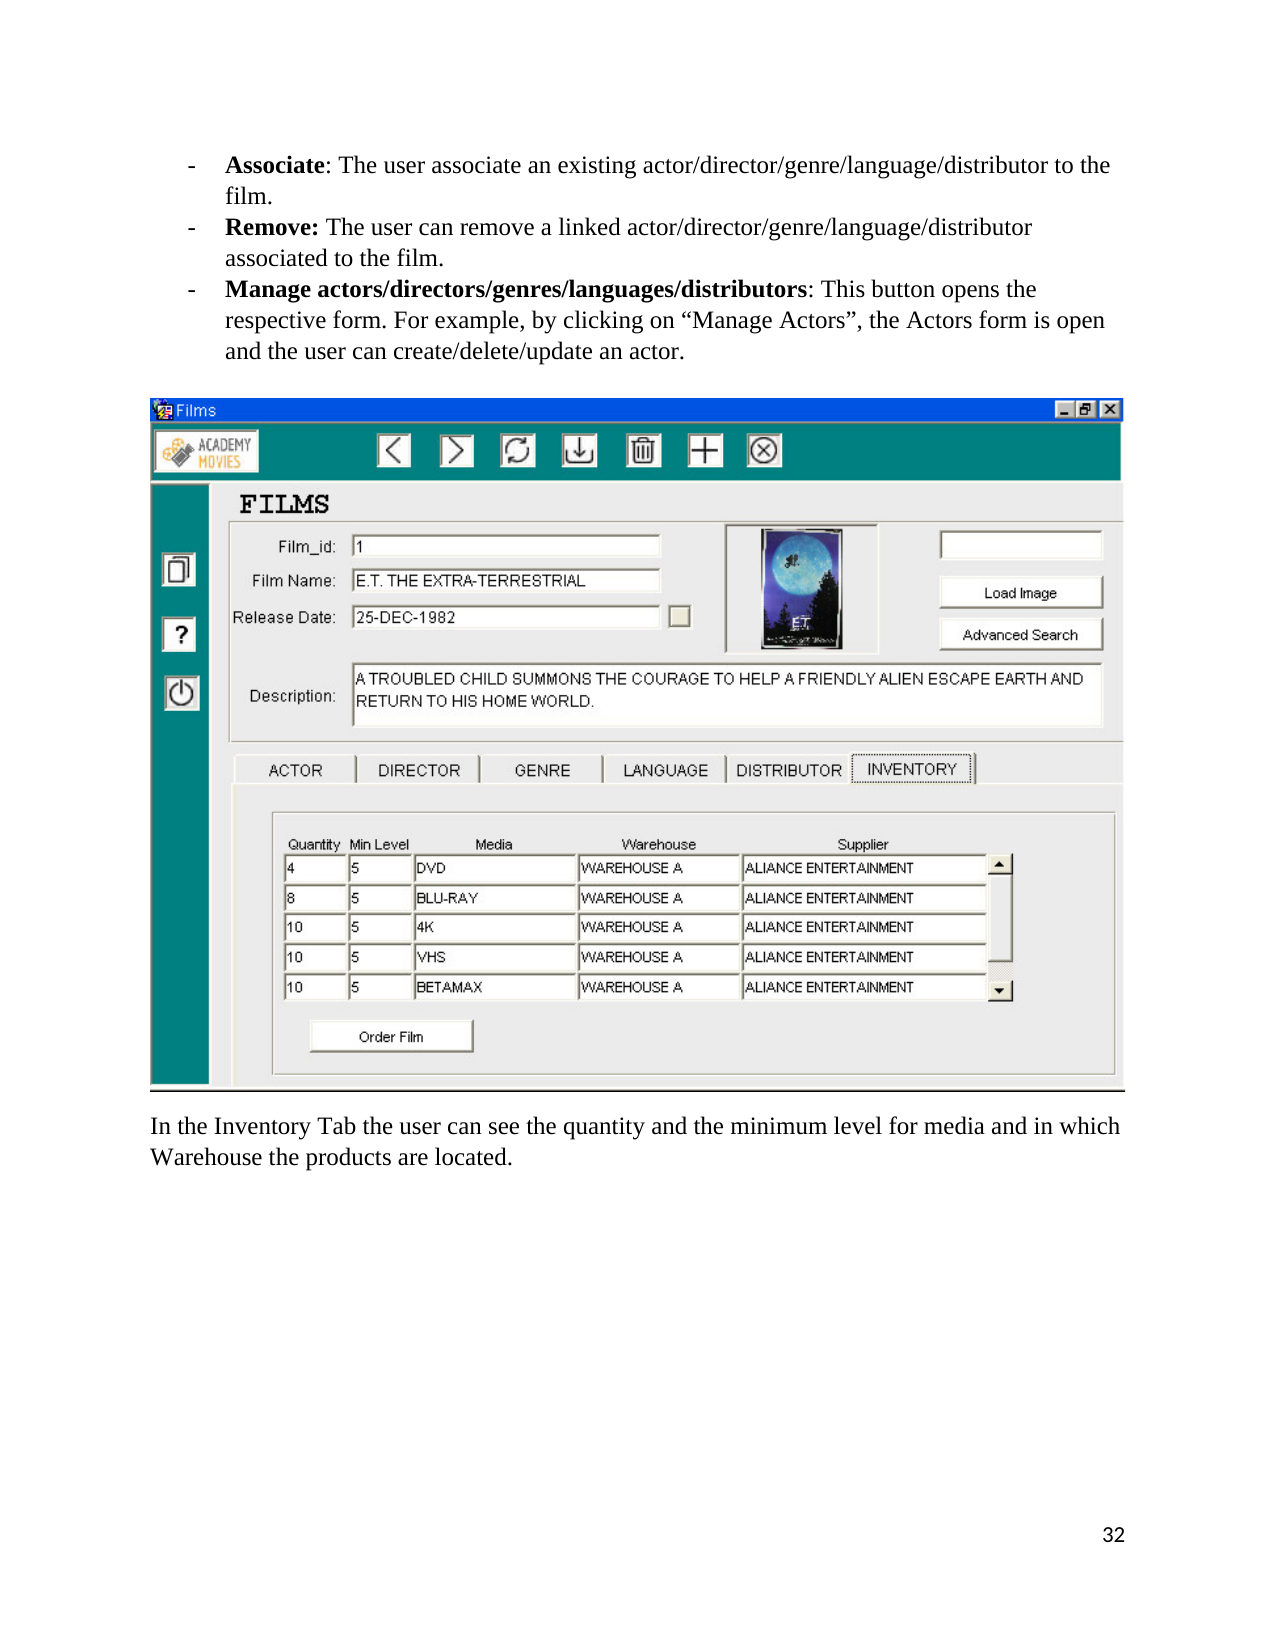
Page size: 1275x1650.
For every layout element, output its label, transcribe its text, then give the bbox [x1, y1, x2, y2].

list Associate: The user associate an existing actor/director/genre/language/distributor to the film. [187, 150, 1125, 210]
picture [150, 398, 1125, 1092]
list Manage actors/directors/genres/languages/distributors: This button opens the respective form. For example, by clicking on “Manage Actors”, the Actors form is open and the user can create/delete/update an actor. [187, 274, 1125, 365]
list Remove: The user can remove a linked actor/director/genre/language/distributor associated to the film. [187, 212, 1125, 272]
text In the Inventory Tab the user can see the quantity and the minimum level for media and in which Warehouse the products are located. [150, 1111, 1125, 1171]
